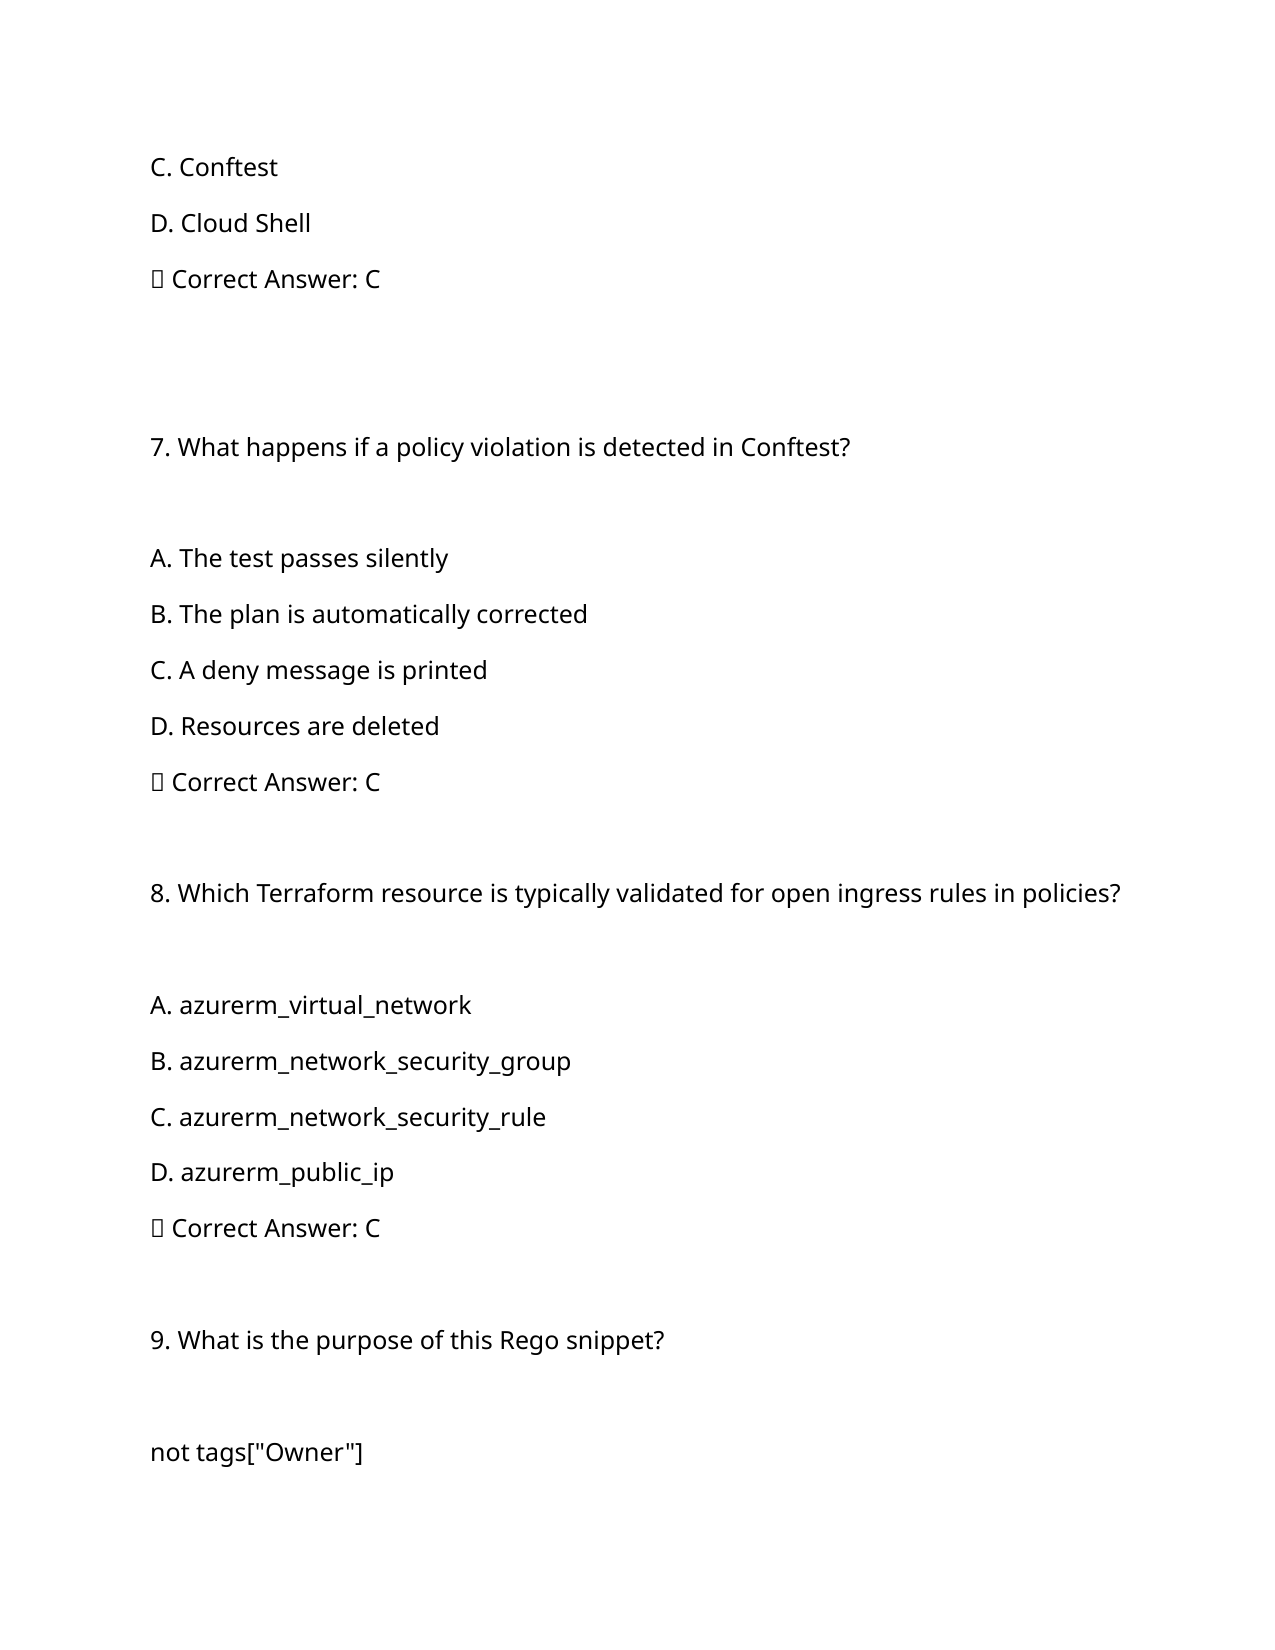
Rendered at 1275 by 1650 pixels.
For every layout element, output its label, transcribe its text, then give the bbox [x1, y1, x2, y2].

text C. Conftest [150, 150, 1125, 184]
text D. azurerm_public_ip [150, 1155, 1125, 1189]
text C. A deny message is printed [150, 652, 1125, 687]
text not tags["Owner"] [150, 1434, 1125, 1468]
text 8. Which Terraform resource is typically validated for open ingress rules in policies? [150, 876, 1125, 910]
text D. Cloud Shell [150, 206, 1125, 240]
text ✅ Correct Answer: C [150, 764, 1125, 798]
text 9. What is the purpose of this Rego snippet? [150, 1322, 1125, 1357]
text ✅ Correct Answer: C [150, 262, 1125, 296]
text B. The plan is automatically corrected [150, 597, 1125, 631]
text A. The test passes silently [150, 541, 1125, 575]
text 7. What happens if a policy violation is detected in Conftest? [150, 429, 1125, 463]
text A. azurerm_virtual_network [150, 987, 1125, 1022]
text ✅ Correct Answer: C [150, 1211, 1125, 1245]
text D. Resources are deleted [150, 708, 1125, 742]
text C. azurerm_network_security_rule [150, 1099, 1125, 1133]
text B. azurerm_network_security_group [150, 1043, 1125, 1077]
